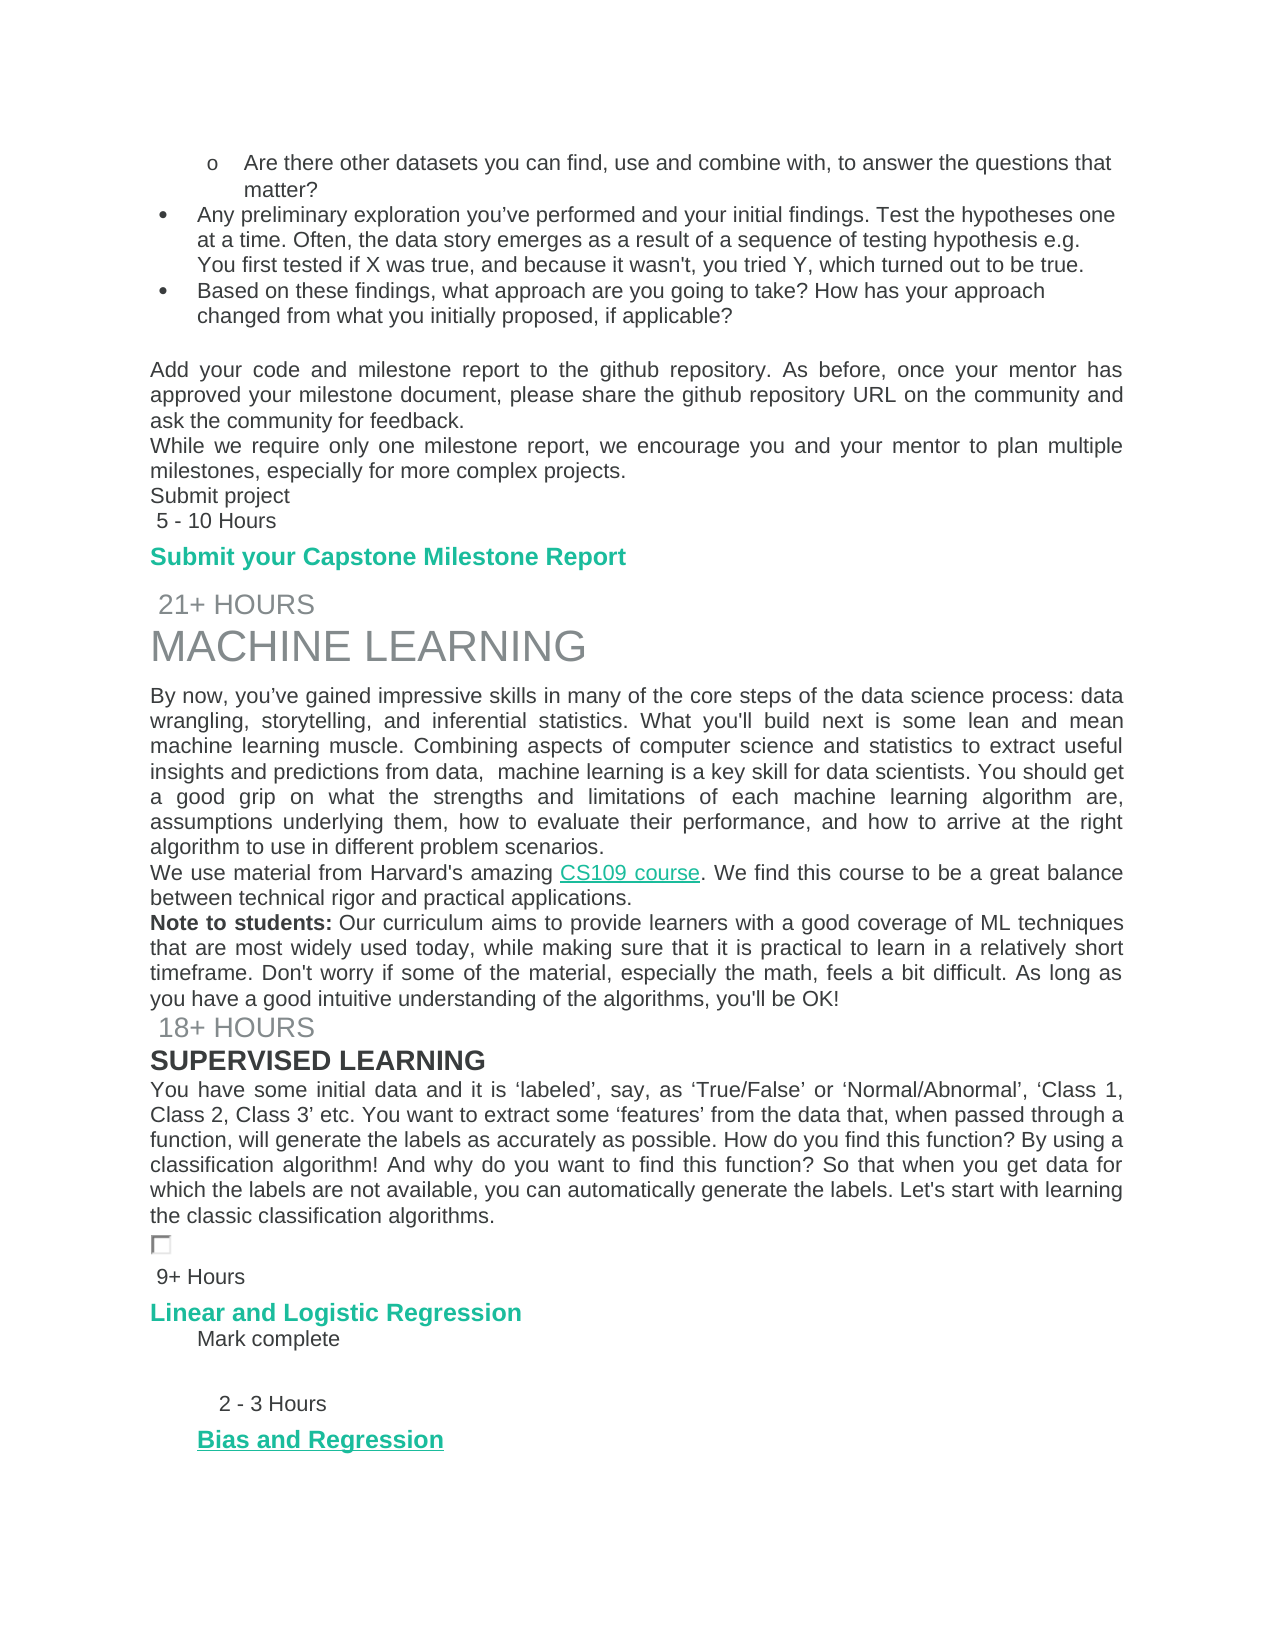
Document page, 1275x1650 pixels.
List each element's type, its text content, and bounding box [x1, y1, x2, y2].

text 18+ HOURS [150, 1011, 1125, 1043]
list Are there other datasets you can find, use and combine with, to answer the questions that matter? [206, 150, 1125, 202]
text Submit your Capstone Milestone Report [150, 534, 1125, 571]
text Note to students: Our curriculum aims to provide learners with a good coverage of ML techniques that are most widely used today, while making sure that it is practical to learn in a relatively short timeframe. Don't worry if some of the material, especially the math, feels a bit difficult. As long as you have a good intuitive understanding of the algorithms, you'll be OK! [150, 910, 1125, 1011]
text SUPERVISED LEARNING [150, 1043, 1125, 1076]
text We use material from Harvard's amazing CS109 course. We find this course to be a great balance between technical rigor and practical applications. [150, 859, 1125, 910]
list Based on these findings, what approach are you going to take? How has your approach changed from what you initially proposed, if applicable? [159, 278, 1125, 328]
text Submit project [150, 483, 1125, 508]
text Add your code and milestone report to the github repository. As before, once your mentor has approved your milestone document, please share the github repository URL on the community and ask the community for feedback. [150, 357, 1125, 433]
text You have some initial data and it is ‘labeled’, say, as ‘True/False’ or ‘Normal/Abnormal’, ‘Class 1, Class 2, Class 3’ etc. You want to extract some ‘features’ from the data that, when passed through a function, will generate the labels as accurately as possible. How do you find this function? By using a classification algorithm! And why do you want to find this function? So that when you get data for which the labels are not available, you can automatically generate the labels. Let's start with learning the classic classification algorithms. [150, 1076, 1125, 1228]
list Any preliminary exploration you’ve performed and your initial findings. Test the hypotheses one at a time. Often, the data story emerges as a result of a sequence of testing hypothesis e.g. You first tested if X was true, and because it wasn't, you tried Y, which turned out to be true. [159, 202, 1125, 278]
text 9+ Hours [150, 1264, 1125, 1289]
text Linear and Logistic Regression [150, 1289, 1125, 1326]
text 2 - 3 Hours [212, 1391, 1125, 1416]
text Bias and Regression [197, 1416, 1125, 1453]
text While we require only one milestone report, we encourage you and your mentor to plan multiple milestones, especially for more complex projects. [150, 433, 1125, 483]
text By now, you’ve gained impressive skills in many of the core steps of the data science process: data wrangling, storytelling, and inferential statistics. What you'll build next is some lean and mean machine learning muscle. Combining aspects of computer science and statistics to extract useful insights and predictions from data, machine learning is a key skill for data scientists. You should get a good grip on what the strengths and limitations of each machine learning algorithm are, assumptions underlying them, how to evaluate their performance, and how to arrive at the right algorithm to use in different problem scenarios. [150, 683, 1125, 859]
text Mark complete [197, 1326, 1125, 1352]
text 5 - 10 Hours [150, 508, 1125, 534]
text MACHINE LEARNING [150, 620, 1125, 671]
text 21+ HOURS [150, 588, 1125, 620]
